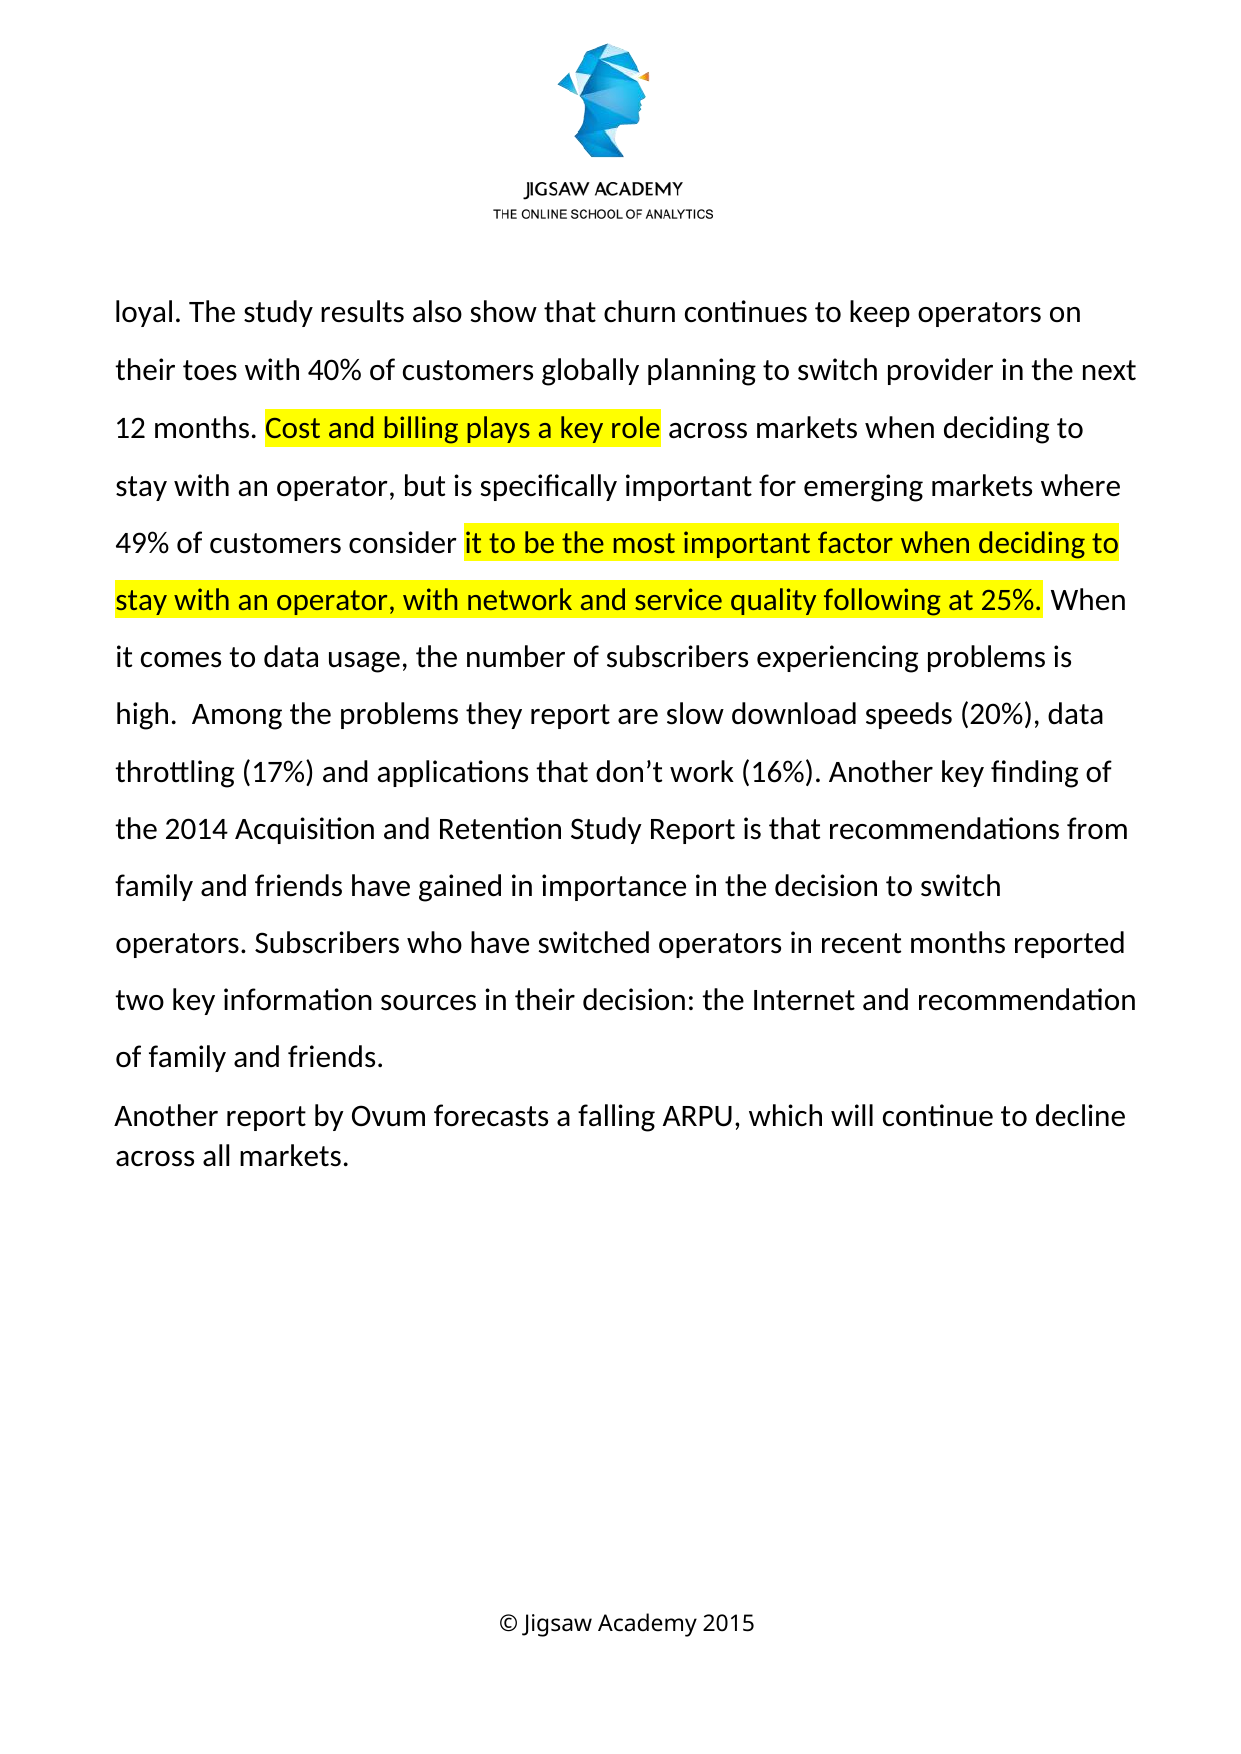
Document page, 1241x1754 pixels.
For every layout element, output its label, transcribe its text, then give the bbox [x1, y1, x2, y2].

picture [489, 34, 718, 232]
text loyal. The study results also show that churn continues to keep operators on their toes with 40% of customers globally planning to switch provider in the next [114, 292, 1140, 388]
text 12 months. Cost and billing plays a key role across markets when deciding to stay with an operator, but is specifically important for emerging markets where 49% of customers consider it to be the most important factor when deciding to stay with an operator, with network and service quality following at 25%. When it comes to data usage, the number of subscribers experiencing problems is high. Among the problems they report are slow download speeds (20%), data throttling (17%) and applications that don’t work (16%). Another key finding of the 2014 Acquisition and Retention Study Report is that recommendations from family and friends have gained in importance in the decision to switch operators. Subscribers who have switched operators in recent months reported two key information sources in their decision: the Internet and recommendation of family and friends. [114, 408, 1140, 1076]
text Another report by Ovum forecasts a falling ARPU, which will continue to decline across all markets. [114, 1096, 1140, 1174]
